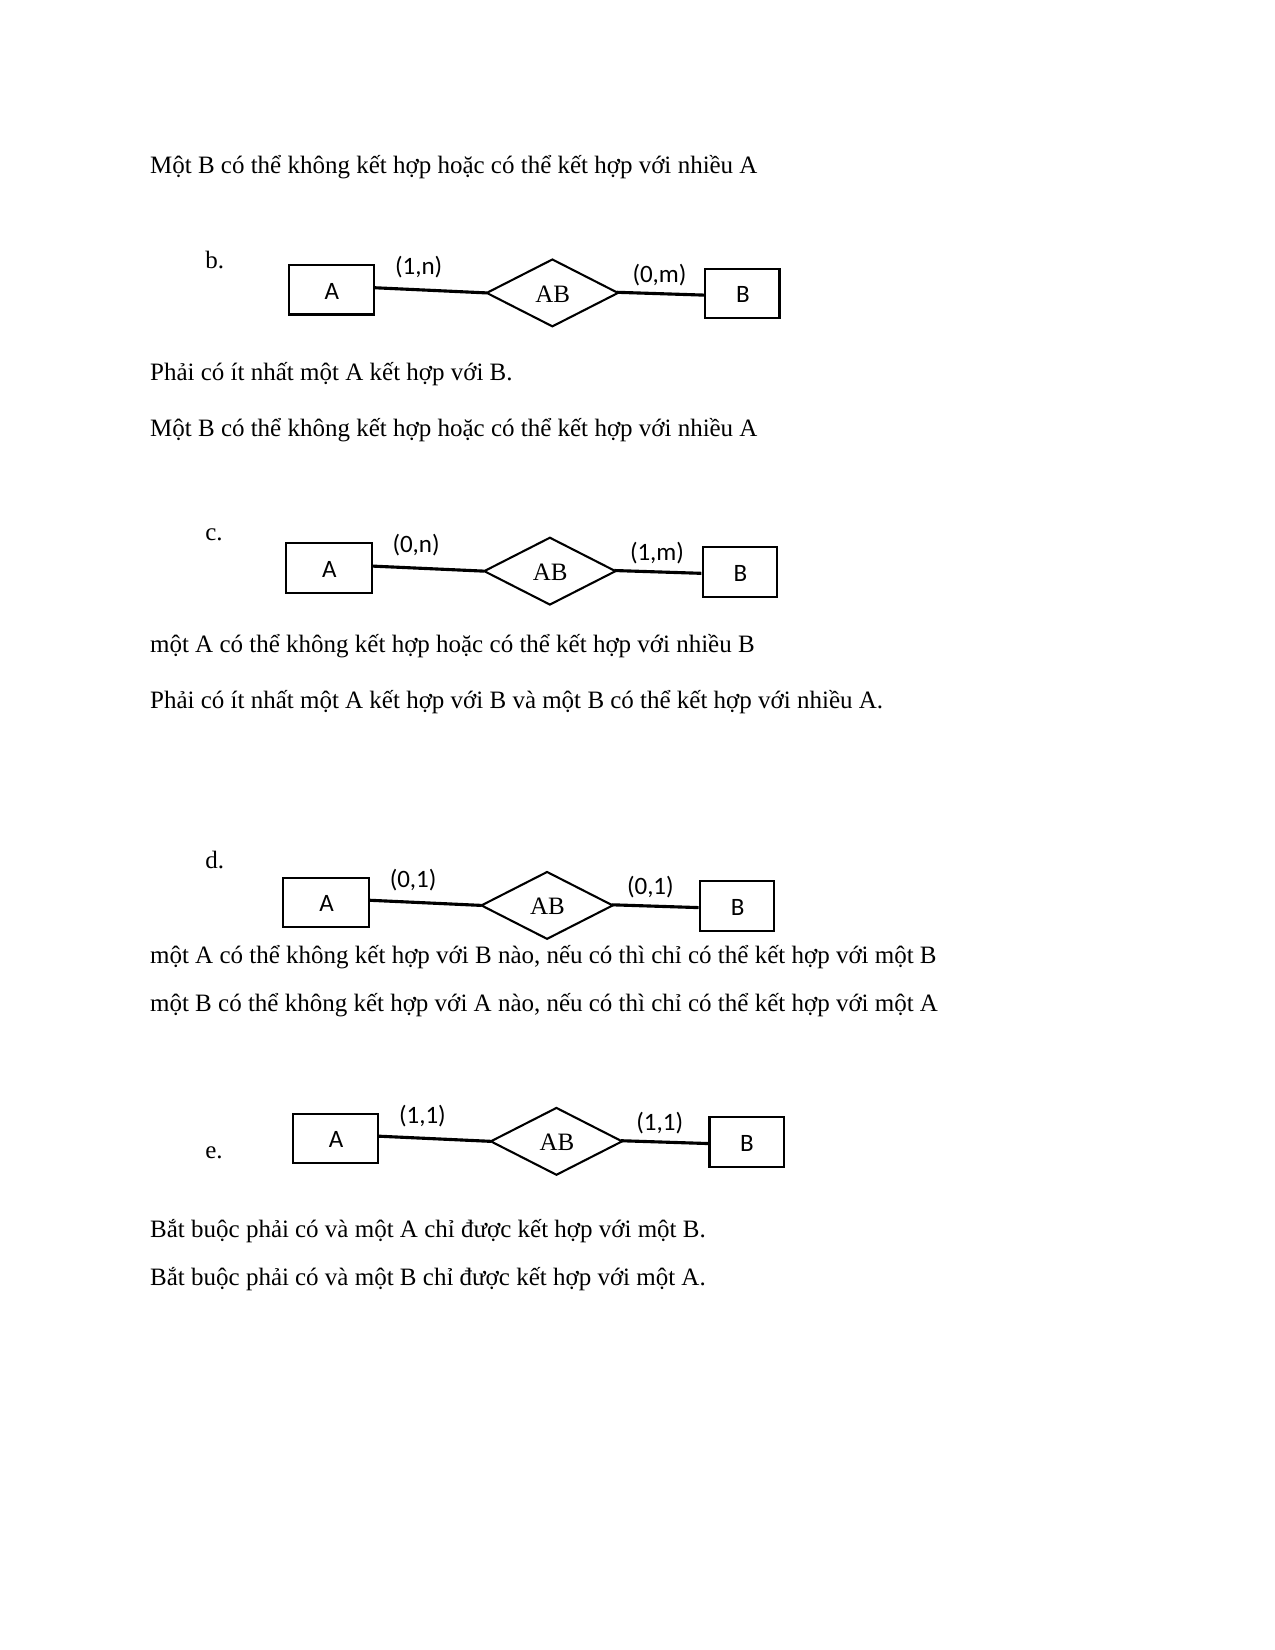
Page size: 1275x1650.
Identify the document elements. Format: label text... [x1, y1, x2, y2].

text Bắt buộc phải có và một B chỉ được kết hợp với một A. [150, 1262, 1125, 1291]
text Một B có thể không kết hợp hoặc có thể kết hợp với nhiều A [150, 150, 1125, 179]
text Một B có thể không kết hợp hoặc có thể kết hợp với nhiều A [150, 413, 1125, 442]
text một B có thể không kết hợp với A nào, nếu có thì chỉ có thể kết hợp với một A [150, 988, 1125, 1016]
text một A có thể không kết hợp với B nào, nếu có thì chỉ có thể kết hợp với một B [150, 941, 1125, 969]
text Phải có ít nhất một A kết hợp với B và một B có thể kết hợp với nhiều A. [150, 685, 1125, 714]
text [150, 1214, 1125, 1243]
text một A có thể không kết hợp hoặc có thể kết hợp với nhiều B [150, 629, 1125, 658]
text Phải có ít nhất một A kết hợp với B. [150, 357, 1125, 386]
